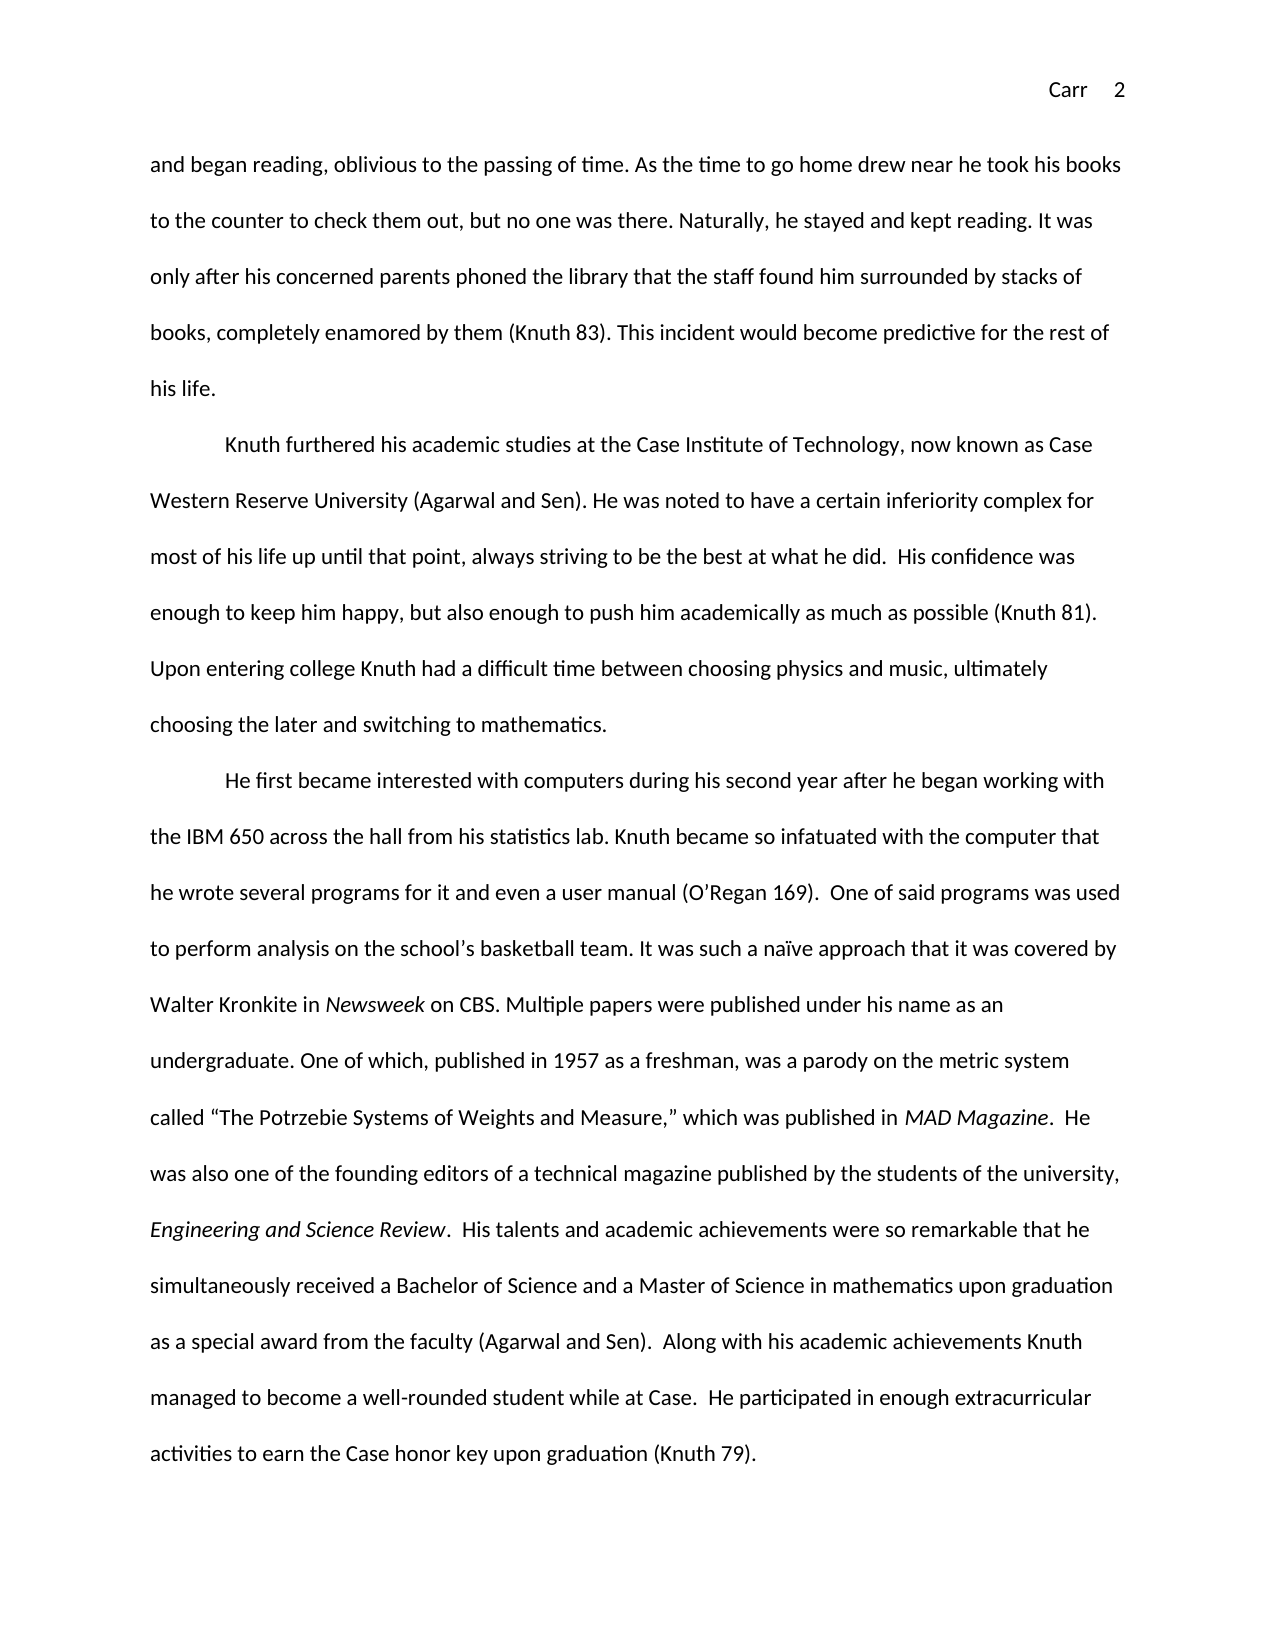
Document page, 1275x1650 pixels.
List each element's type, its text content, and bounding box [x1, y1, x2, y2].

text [150, 150, 1125, 402]
text Knuth furthered his academic studies at the Case Institute of Technology, now known as Case Western Reserve University (Agarwal and Sen). He was noted to have a certain inferiority complex for most of his life up until that point, always striving to be the best at what he did. His confidence was enough to keep him happy, but also enough to push him academically as much as possible (Knuth 81). Upon entering college Knuth had a difficult time between choosing physics and music, ultimately choosing the later and switching to mathematics. [150, 430, 1125, 738]
text He first became interested with computers during his second year after he began working with the IBM 650 across the hall from his statistics lab. Knuth became so infatuated with the computer that he wrote several programs for it and even a user manual (O’Regan 169). One of said programs was used to perform analysis on the school’s basketball team. It was such a naïve approach that it was covered by Walter Kronkite in Newsweek on CBS. Multiple papers were published under his name as an undergraduate. One of which, published in 1957 as a freshman, was a parody on the metric system called “The Potrzebie Systems of Weights and Measure,” which was published in MAD Magazine. He was also one of the founding editors of a technical magazine published by the students of the university, Engineering and Science Review. His talents and academic achievements were so remarkable that he simultaneously received a Bachelor of Science and a Master of Science in mathematics upon graduation as a special award from the faculty (Agarwal and Sen). Along with his academic achievements Knuth managed to become a well-rounded student while at Case. He participated in enough extracurricular activities to earn the Case honor key upon graduation (Knuth 79). [150, 766, 1125, 1467]
